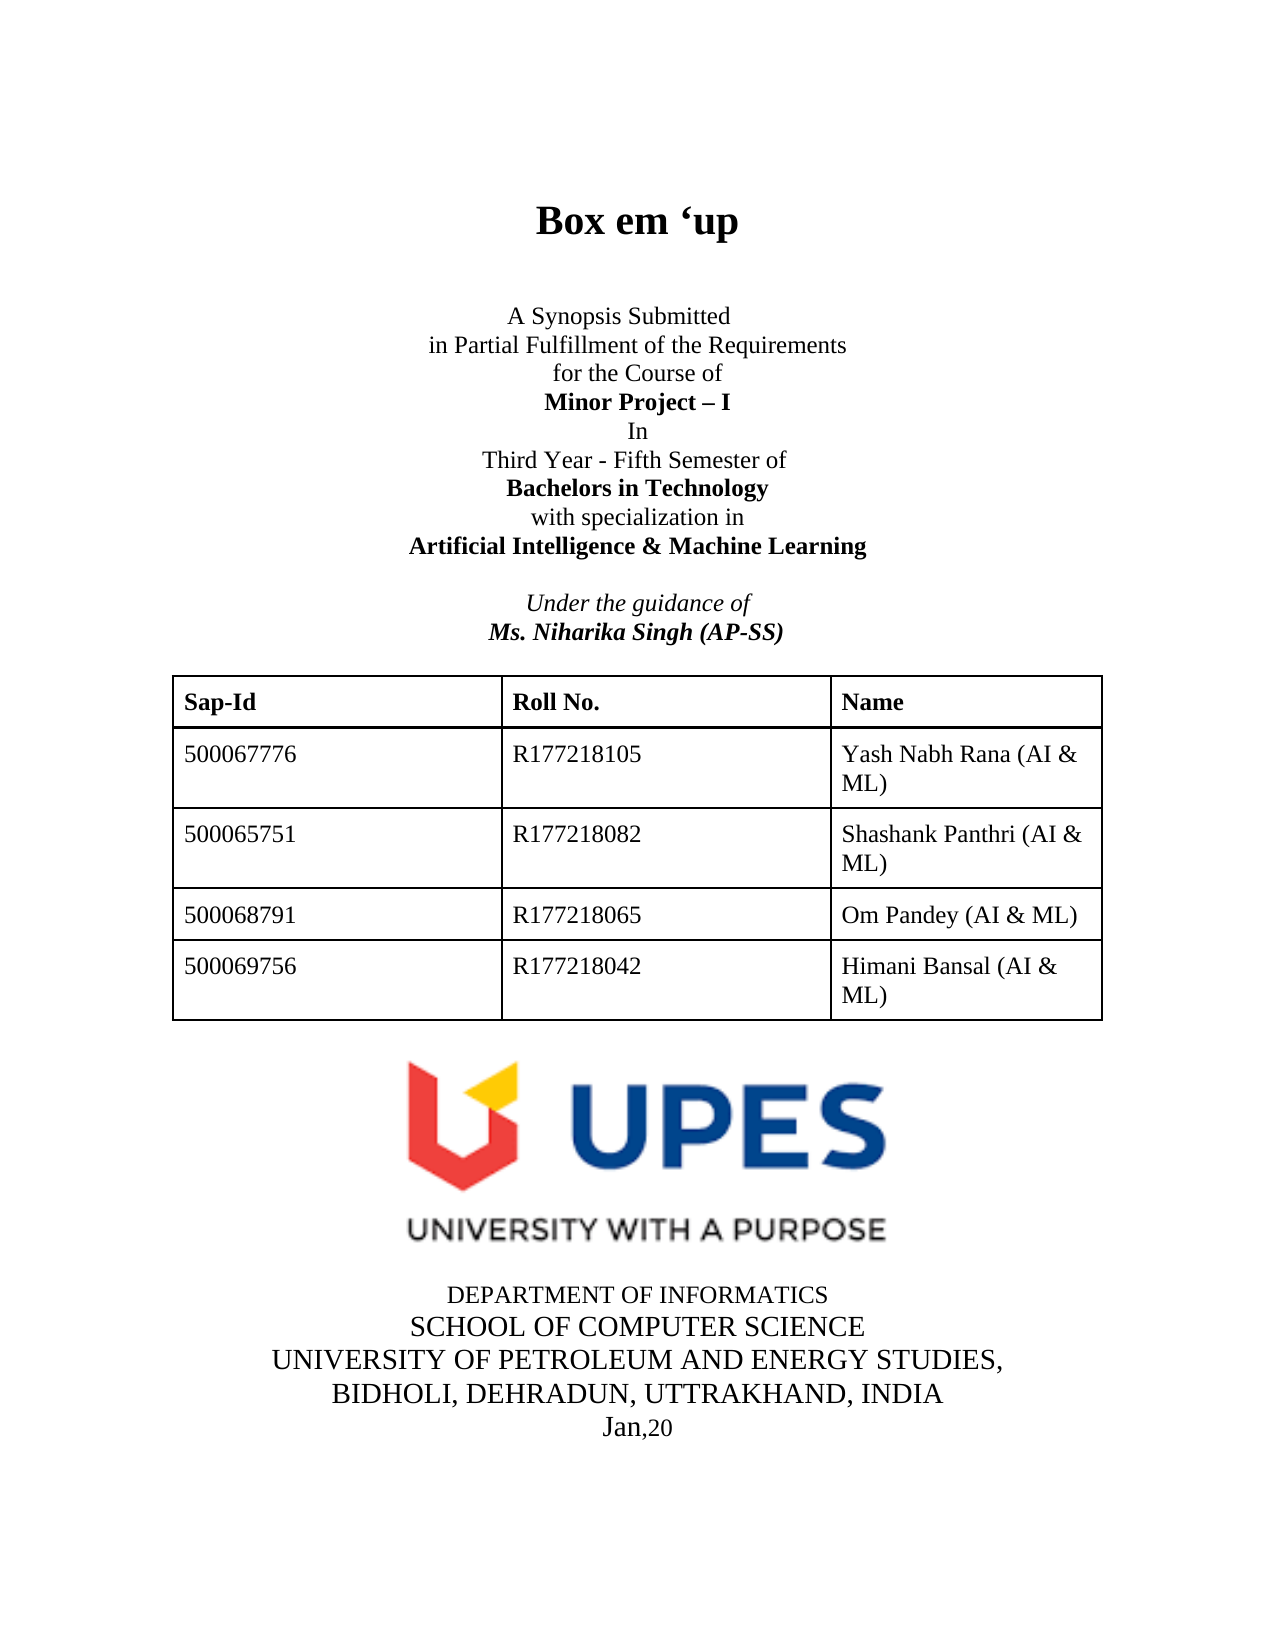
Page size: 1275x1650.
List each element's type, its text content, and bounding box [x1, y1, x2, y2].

table_header Sap-Id [174, 677, 501, 726]
text Artificial Intelligence & Machine Learning [207, 531, 1068, 560]
text A Synopsis Submitted [507, 301, 1068, 330]
table_cell R177218042 [503, 941, 830, 1019]
text Ms. Niharika Singh (AP-SS) [207, 617, 1068, 646]
table_cell R177218065 [503, 889, 830, 939]
table_cell 500065751 [174, 809, 501, 887]
table_cell 500069756 [174, 941, 501, 1019]
text In [207, 416, 1068, 445]
table_cell R177218082 [503, 809, 830, 887]
table_header Name [832, 677, 1101, 726]
text Under the guidance of [207, 588, 1068, 617]
table_cell Yash Nabh Rana (AI & ML) [832, 729, 1101, 807]
text Bachelors in Technology [207, 473, 1068, 502]
text Third Year - Fifth Semester of [207, 445, 1068, 473]
table_cell 500068791 [174, 889, 501, 939]
text for the Course of [207, 358, 1068, 387]
text UNIVERSITY OF PETROLEUM AND ENERGY STUDIES, BIDHOLI, DEHRADUN, UTTRAKHAND, INDIA [207, 1342, 1068, 1409]
table_cell Shashank Panthri (AI & ML) [832, 809, 1101, 887]
table_cell 500067776 [174, 729, 501, 807]
text Jan,20 [207, 1409, 1068, 1443]
text Minor Project – I [207, 387, 1068, 416]
table_cell R177218105 [503, 729, 830, 807]
table_cell Himani Bansal (AI & ML) [832, 941, 1101, 1019]
text in Partial Fulfillment of the Requirements [207, 330, 1068, 358]
text DEPARTMENT OF INFORMATICS [207, 1280, 1068, 1309]
text with specialization in [207, 502, 1068, 531]
table_header Roll No. [503, 677, 830, 726]
picture [405, 1050, 890, 1252]
text SCHOOL OF COMPUTER SCIENCE [207, 1309, 1068, 1342]
table_cell Om Pandey (AI & ML) [832, 889, 1101, 939]
subtitle Box em ‘up [207, 196, 1068, 243]
